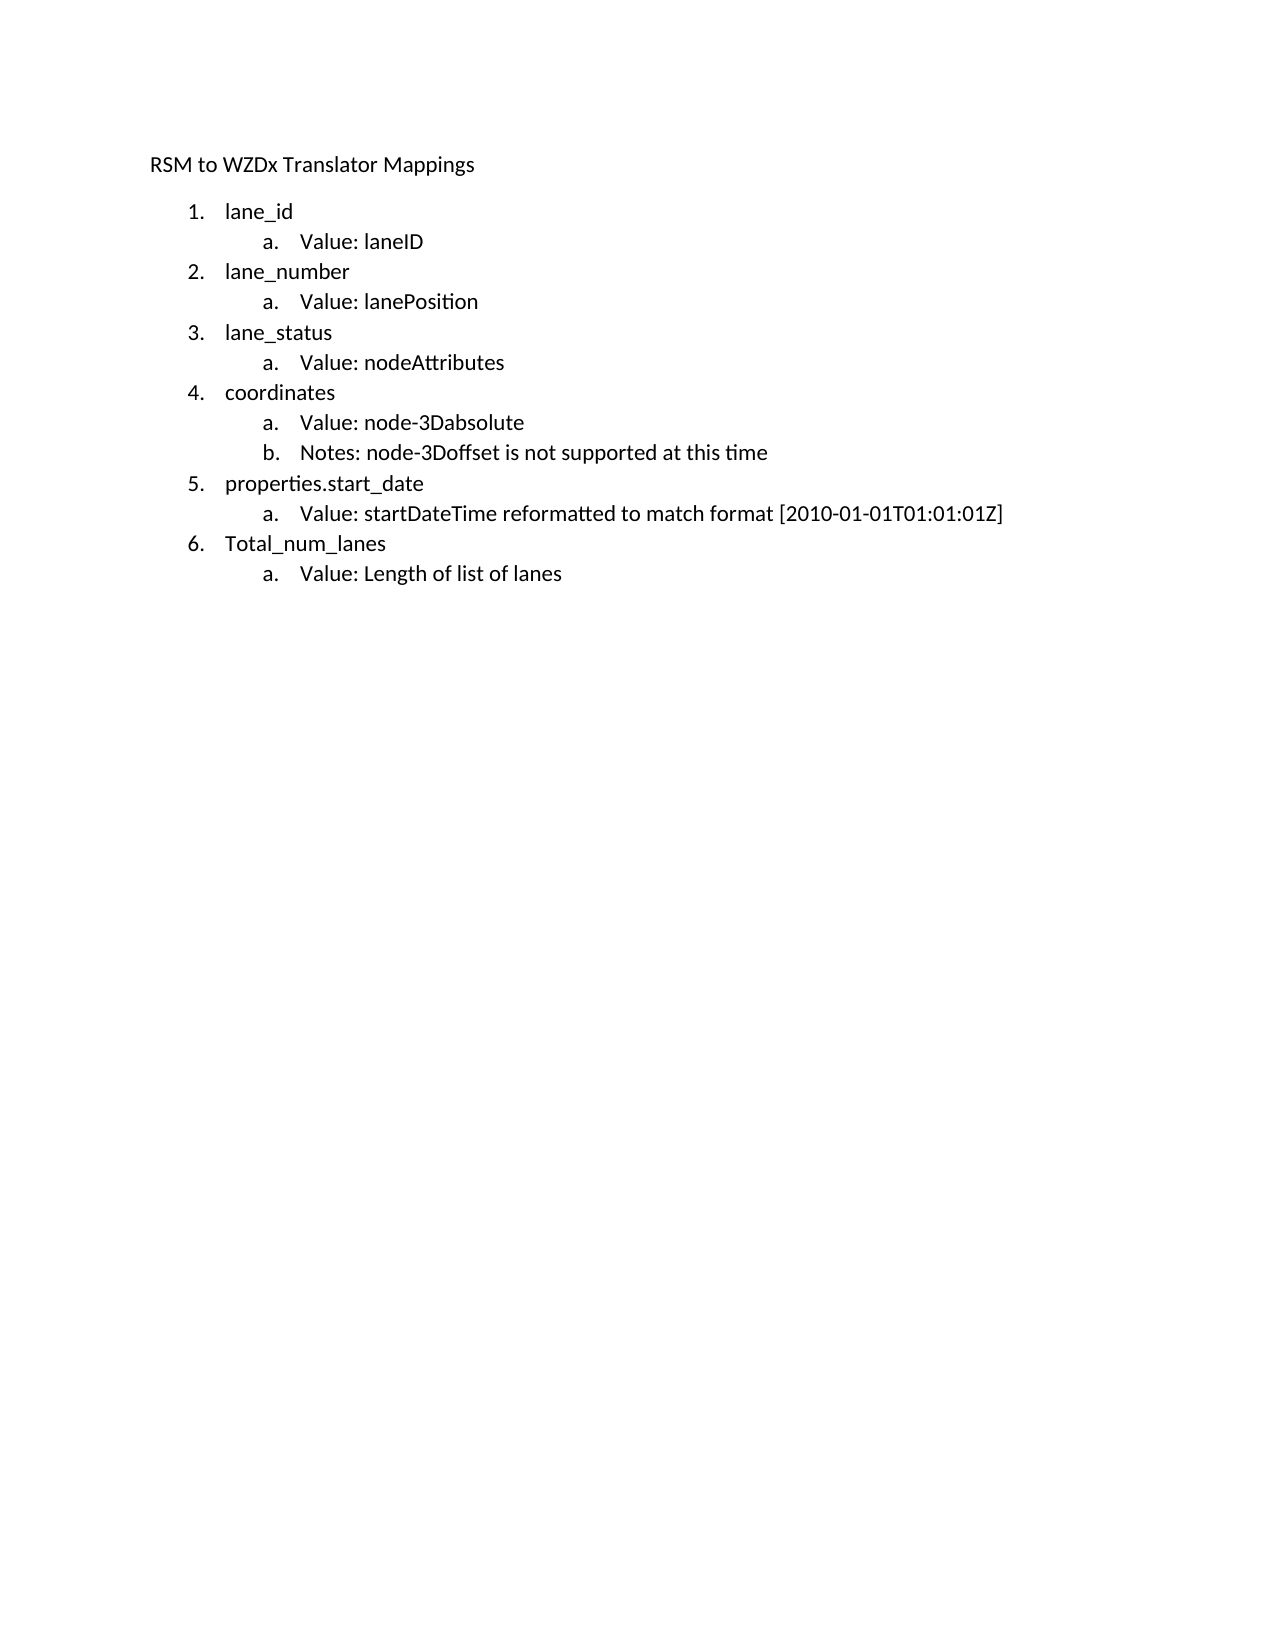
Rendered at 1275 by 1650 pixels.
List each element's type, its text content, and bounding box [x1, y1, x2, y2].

list coordinates [187, 378, 1125, 406]
list Value: node-3Dabsolute [262, 408, 1125, 436]
list lane_id [187, 197, 1125, 225]
text RSM to WZDx Translator Mappings [150, 150, 1125, 178]
list Value: startDateTime reformatted to match format [2010-01-01T01:01:01Z] [262, 499, 1125, 527]
list Value: nodeAttributes [262, 348, 1125, 376]
list Value: laneID [262, 227, 1125, 255]
list properties.start_date [187, 469, 1125, 497]
list Total_num_lanes [187, 529, 1125, 557]
list Value: Length of list of lanes [262, 559, 1125, 587]
list Notes: node-3Doffset is not supported at this time [262, 438, 1125, 467]
list lane_number [187, 257, 1125, 285]
list Value: lanePosition [262, 287, 1125, 316]
list lane_status [187, 318, 1125, 346]
